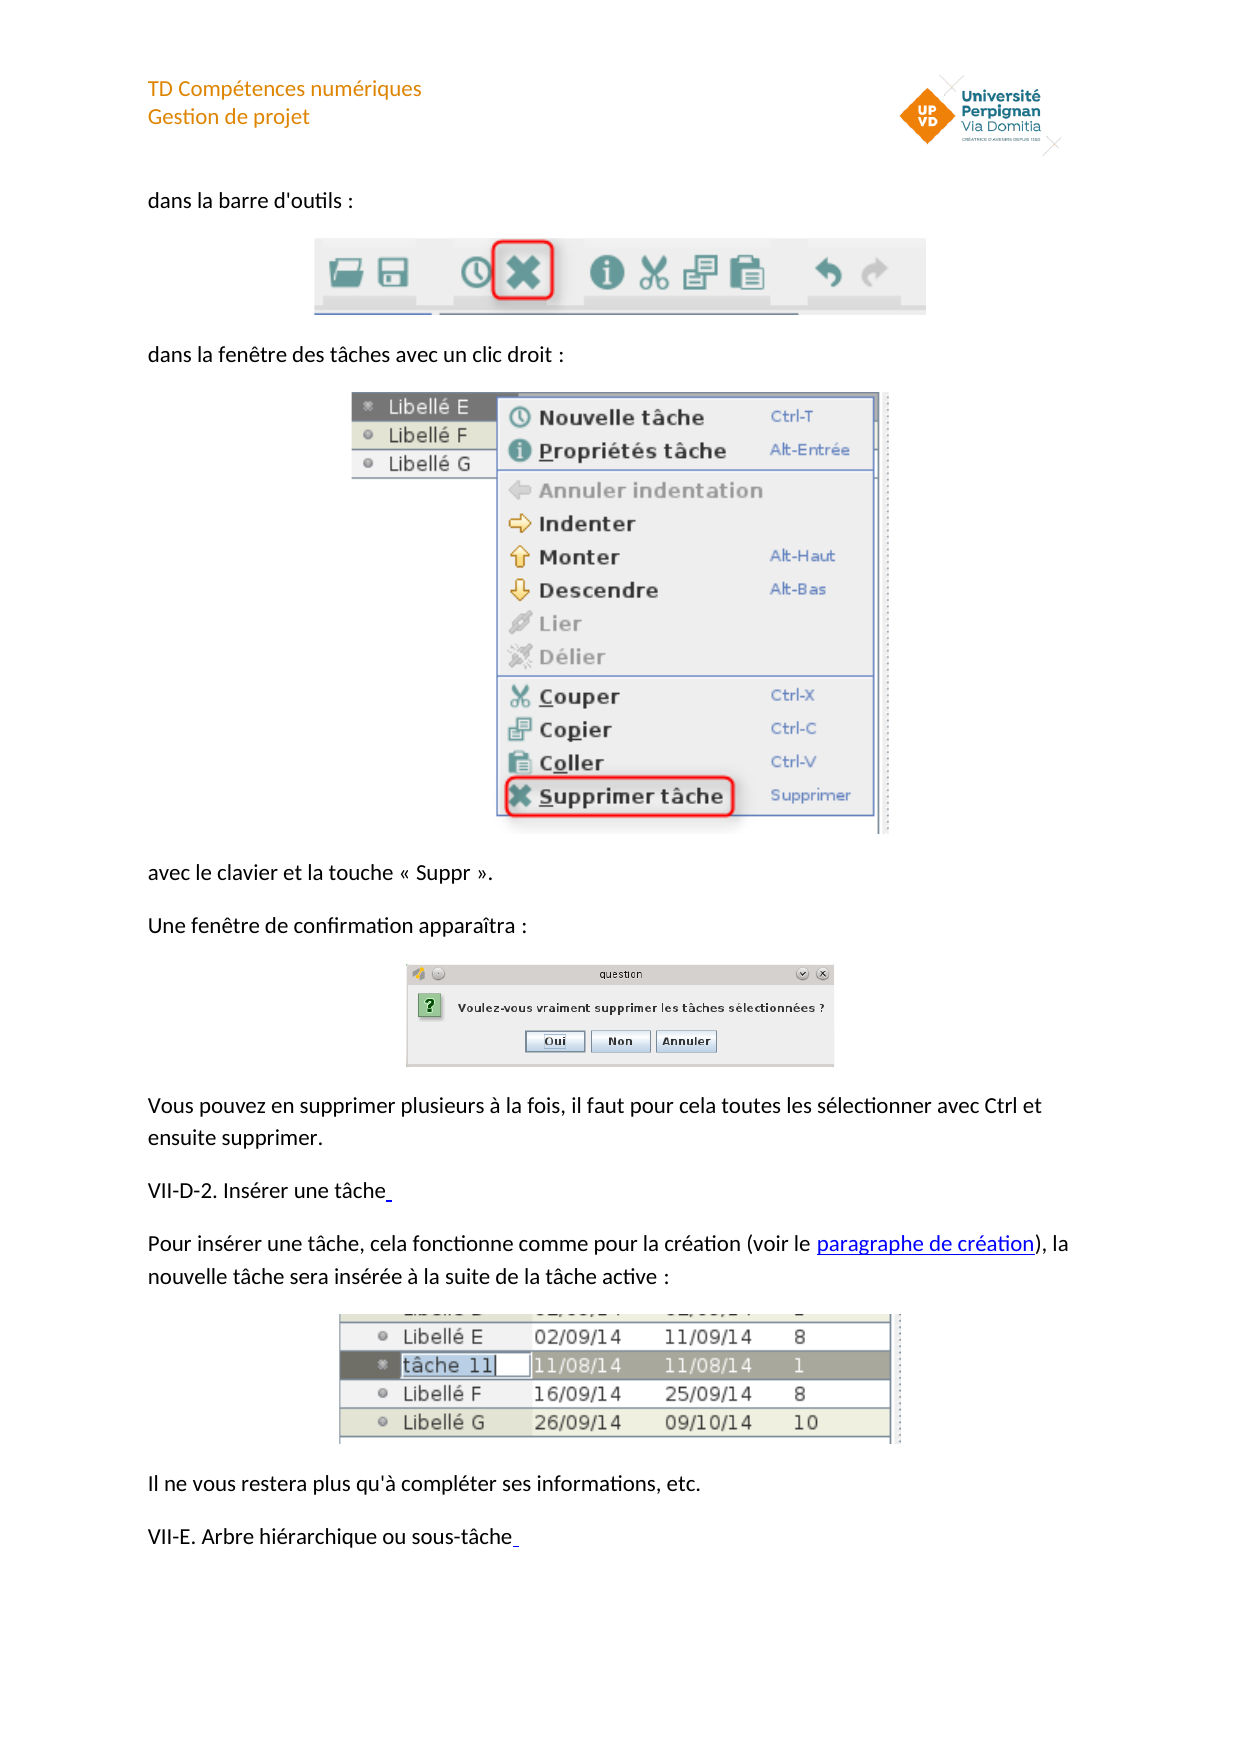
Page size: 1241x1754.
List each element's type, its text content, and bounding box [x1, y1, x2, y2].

text VII-E. Arbre hiérarchique ou sous-tâche [148, 1522, 1093, 1550]
text Il ne vous restera plus qu'à compléter ses informations, etc. [148, 1469, 1093, 1497]
text VII-D-2. Insérer une tâche [148, 1177, 1093, 1204]
text dans la fenêtre des tâches avec un clic droit : [148, 340, 1093, 368]
picture [351, 392, 889, 834]
text Une fenêtre de confirmation apparaîtra : [148, 912, 1093, 939]
text Pour insérer une tâche, cela fonctionne comme pour la création (voir le paragraphe de création), la nouvelle tâche sera insérée à la suite de la tâche active : [148, 1229, 1093, 1290]
text dans la barre d'outils : [148, 186, 1093, 214]
picture [314, 238, 926, 315]
text Vous pouvez en supprimer plusieurs à la fois, il faut pour cela toutes les sélectionner avec Ctrl et ensuite supprimer. [148, 1091, 1093, 1152]
text avec le clavier et la touche « Suppr ». [148, 858, 1093, 887]
picture [899, 75, 1062, 156]
picture [406, 964, 835, 1067]
picture [339, 1314, 901, 1444]
